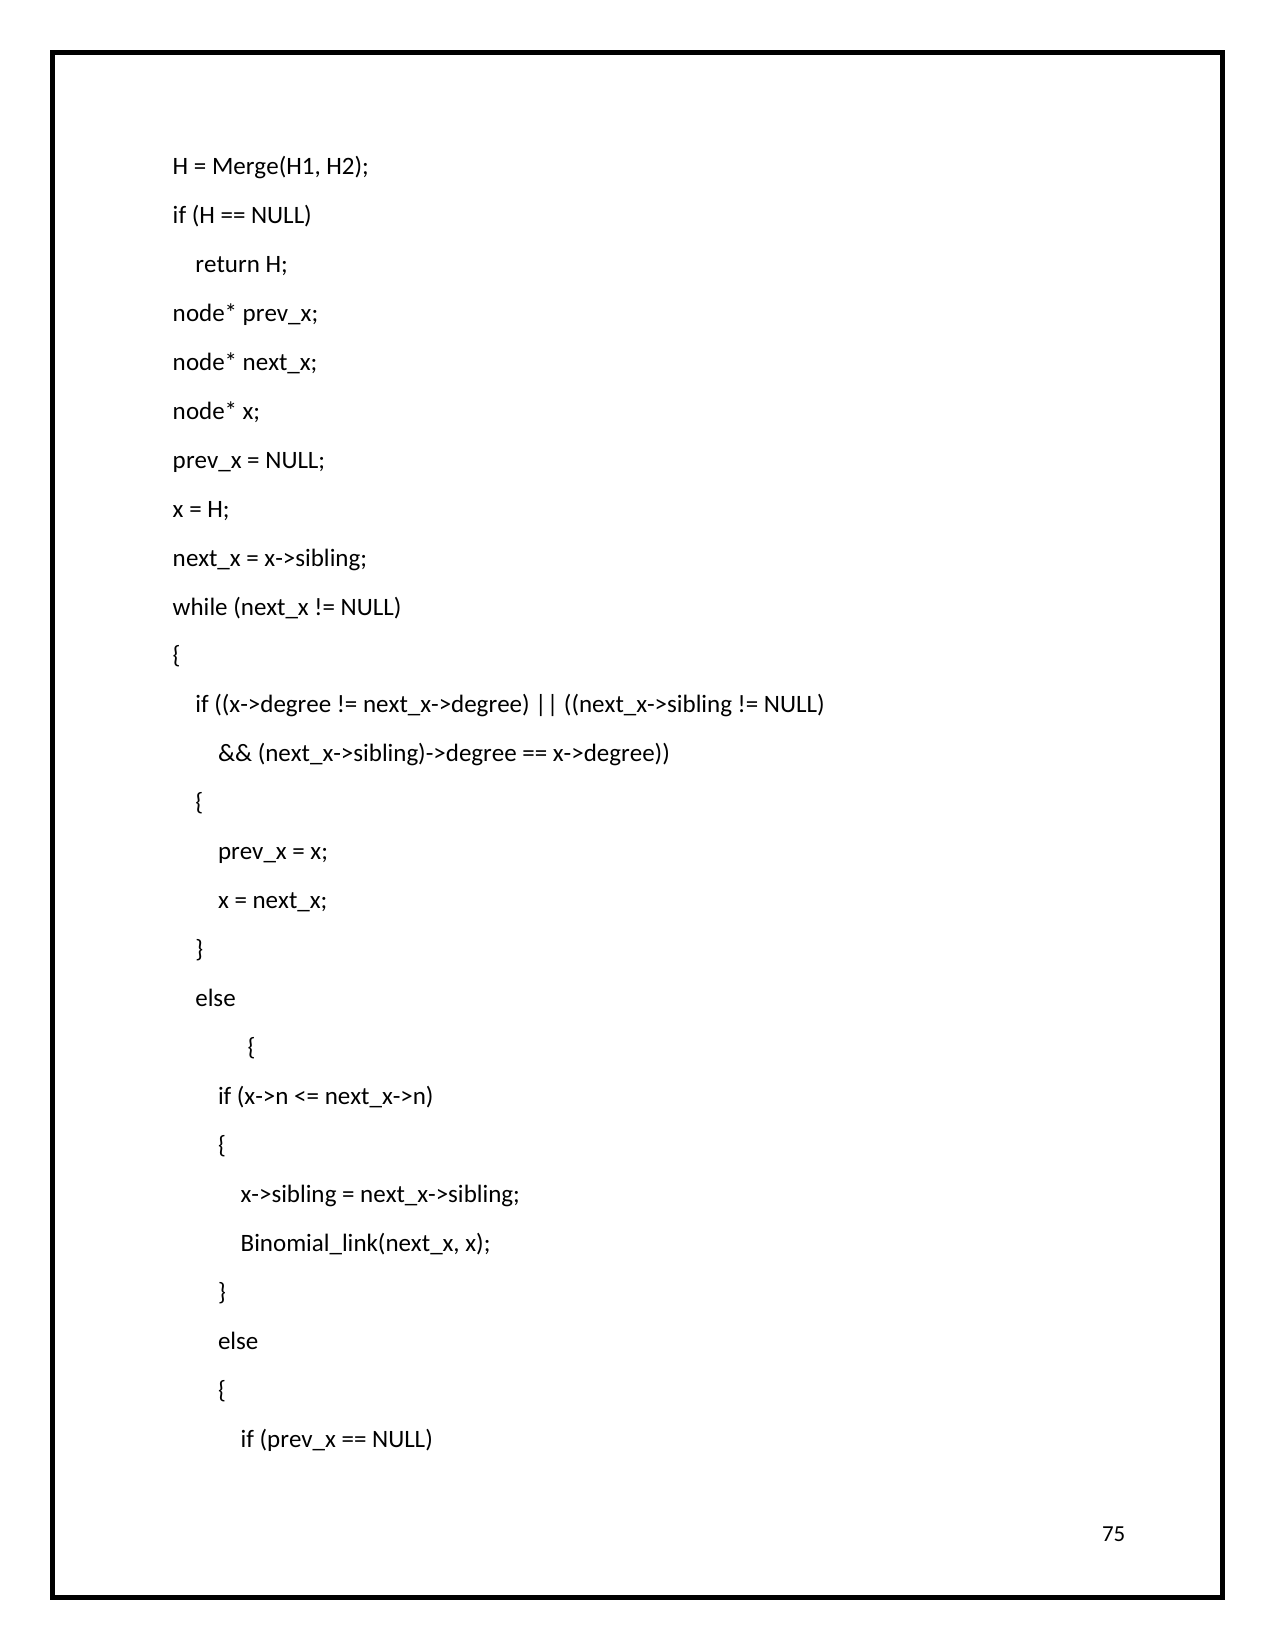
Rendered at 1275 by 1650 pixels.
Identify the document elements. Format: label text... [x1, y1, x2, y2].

text } [150, 1276, 1125, 1307]
text if (H == NULL) [150, 199, 1125, 229]
text return H; [150, 248, 1125, 278]
text else [150, 1325, 1125, 1356]
text { [150, 786, 1125, 817]
text { [150, 1031, 1125, 1062]
text x = H; [150, 493, 1125, 523]
text H = Merge(H1, H2); [150, 150, 1125, 181]
text prev_x = x; [150, 835, 1125, 866]
text next_x = x->sibling; [150, 542, 1125, 572]
text if (prev_x == NULL) [150, 1423, 1125, 1453]
text x = next_x; [150, 884, 1125, 915]
text { [150, 639, 1125, 670]
text while (next_x != NULL) [150, 591, 1125, 621]
text prev_x = NULL; [150, 444, 1125, 474]
text Binomial_link(next_x, x); [150, 1227, 1125, 1258]
text && (next_x->sibling)->degree == x->degree)) [150, 737, 1125, 768]
text } [150, 933, 1125, 964]
text else [150, 982, 1125, 1013]
text node* next_x; [150, 346, 1125, 376]
text { [150, 1374, 1125, 1404]
text node* prev_x; [150, 297, 1125, 327]
text x->sibling = next_x->sibling; [150, 1178, 1125, 1209]
text node* x; [150, 395, 1125, 425]
text if (x->n <= next_x->n) [150, 1080, 1125, 1111]
text if ((x->degree != next_x->degree) || ((next_x->sibling != NULL) [150, 688, 1125, 719]
text { [150, 1129, 1125, 1160]
